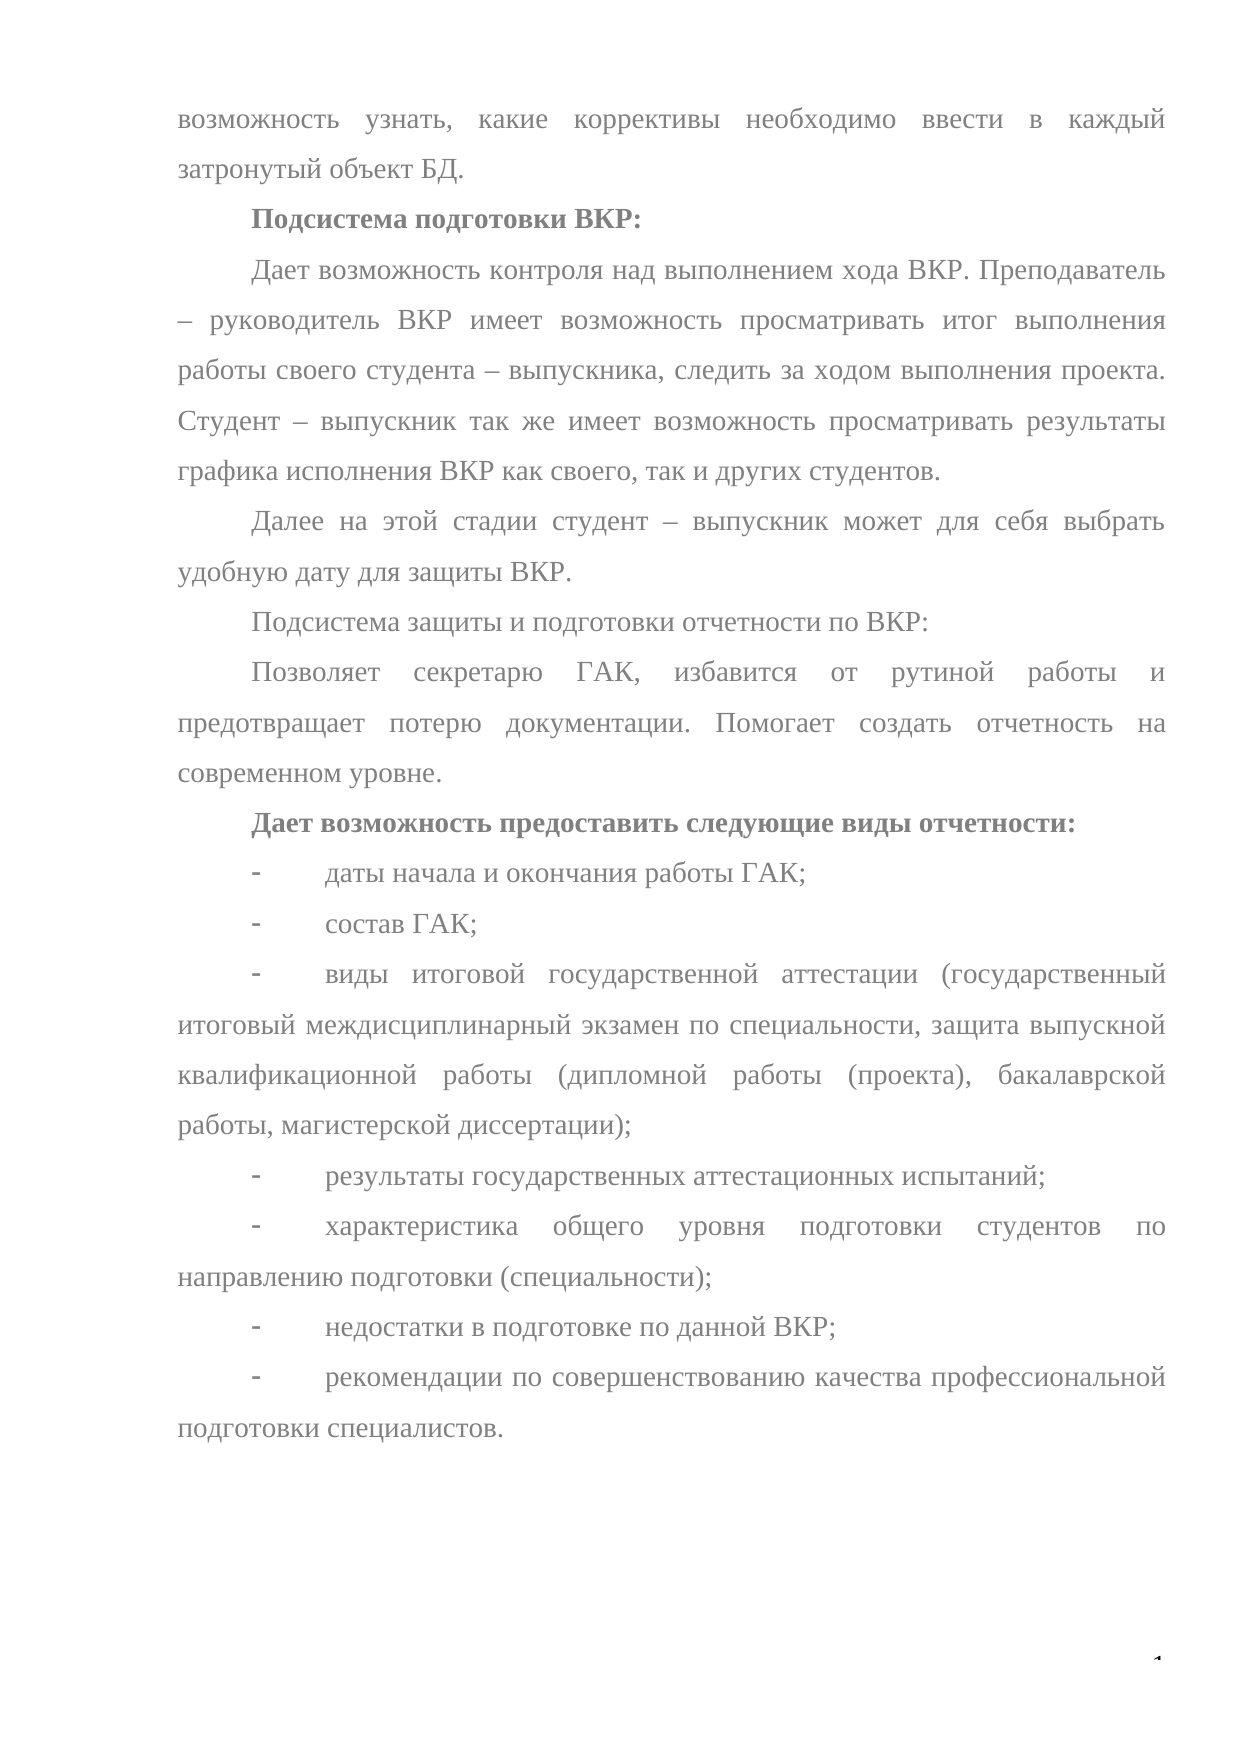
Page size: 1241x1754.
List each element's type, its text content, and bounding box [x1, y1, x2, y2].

text Подсистема защиты и подготовки отчетности по ВКР: [177, 604, 1167, 638]
text Дает возможность предоставить следующие виды отчетности: [177, 805, 1167, 839]
list недостатки в подготовке по данной ВКР; [177, 1309, 1167, 1343]
list результаты государственных аттестационных испытаний; [177, 1158, 1167, 1191]
text Позволяет секретарю ГАК, избавится от рутиной работы и предотвращает потерю документации. Помогает создать отчетность на современном уровне. [177, 654, 1167, 788]
list рекомендации по совершенствованию качества профессиональной подготовки специалистов. [177, 1359, 1167, 1443]
text Далее на этой стадии студент – выпускник может для себя выбрать удобную дату для защиты ВКР. [177, 503, 1167, 587]
list даты начала и окончания работы ГАК; [177, 856, 1167, 889]
text Подсистема подготовки ВКР: [177, 202, 1167, 235]
list состав ГАК; [177, 906, 1167, 940]
text Дает возможность контроля над выполнением хода ВКР. Преподаватель – руководитель ВКР имеет возможность просматривать итог выполнения работы своего студента – выпускника, следить за ходом выполнения проекта. Студент – выпускник так же имеет возможность просматривать результаты графика исполнения ВКР как своего, так и других студентов. [177, 252, 1167, 487]
list характеристика общего уровня подготовки студентов по направлению подготовки (специальности); [177, 1208, 1167, 1292]
list виды итоговой государственной аттестации (государственный итоговый междисциплинарный экзамен по специальности, защита выпускной квалификационной работы (дипломной работы (проекта), бакалаврской работы, магистерской диссертации); [177, 956, 1167, 1141]
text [177, 101, 1167, 185]
